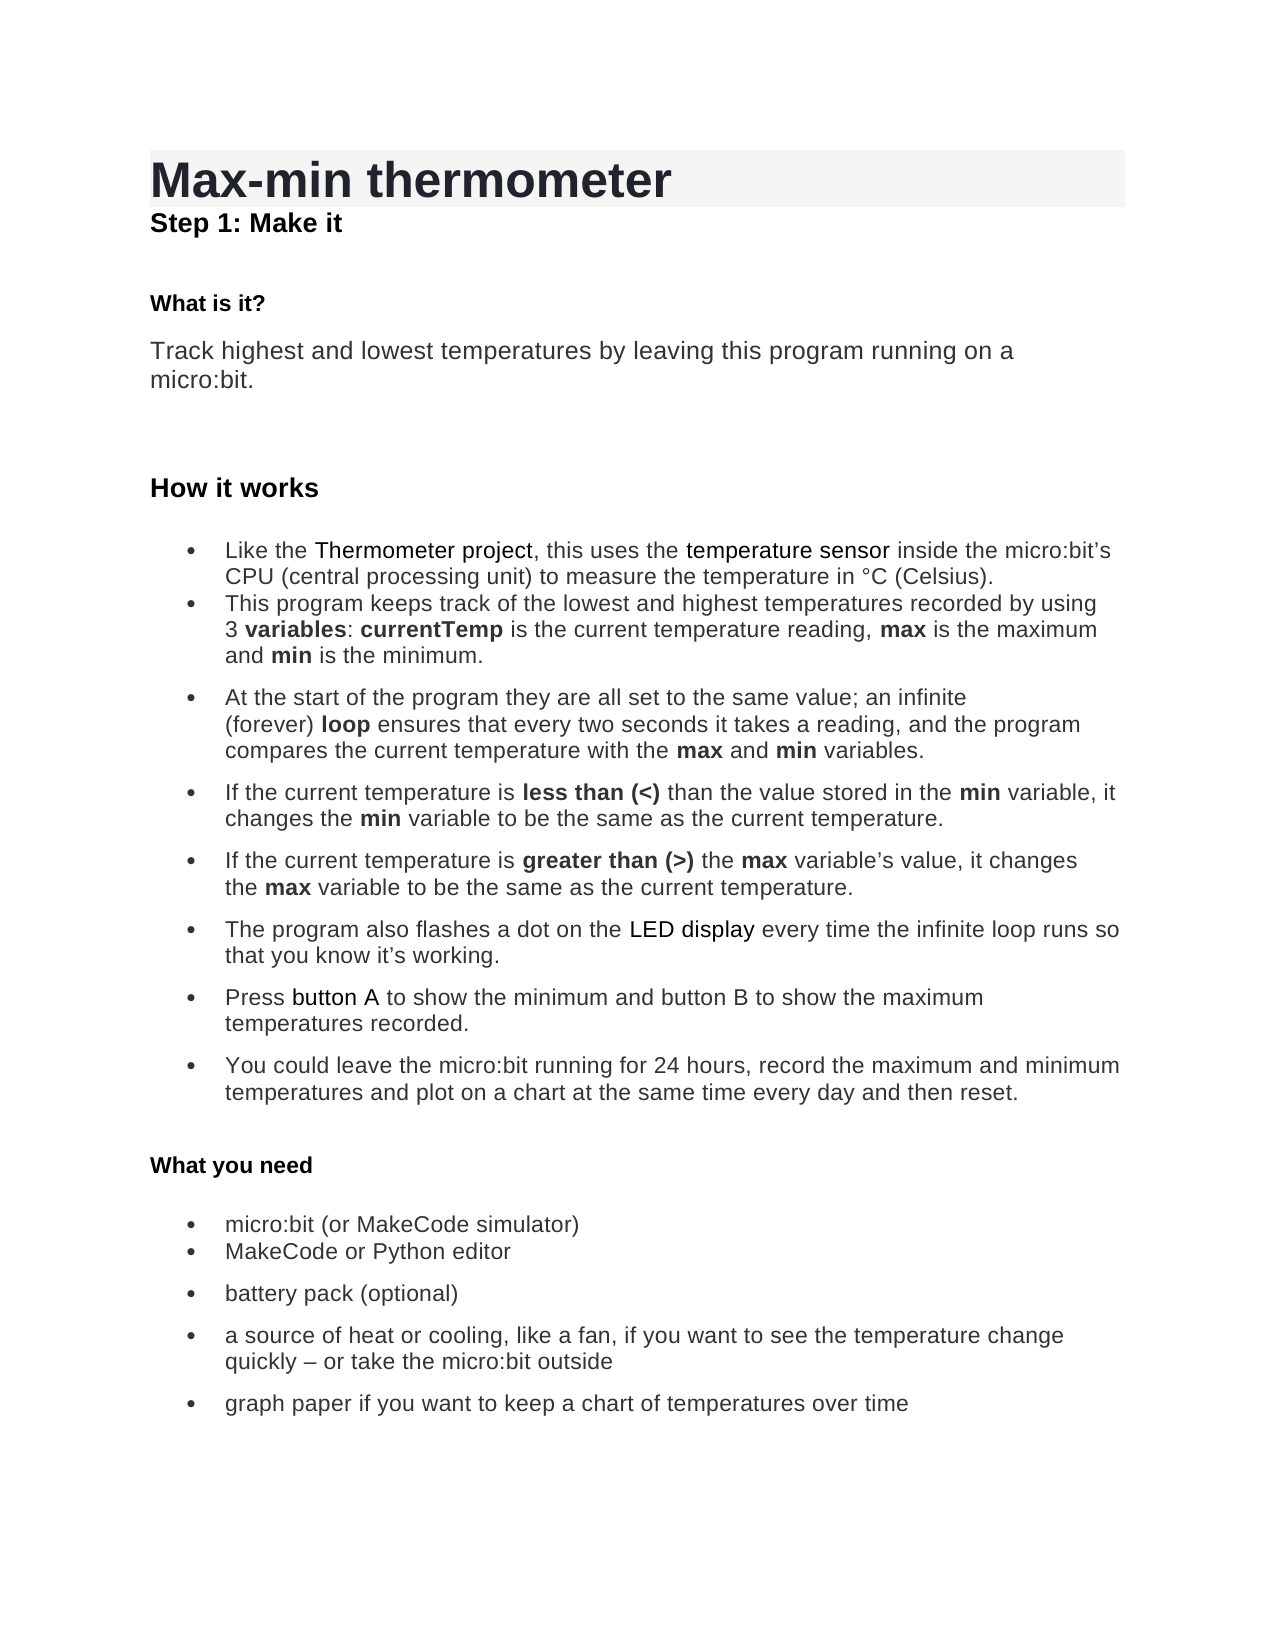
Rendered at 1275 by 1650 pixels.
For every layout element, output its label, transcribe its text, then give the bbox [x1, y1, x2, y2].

list This program keeps track of the lowest and highest temperatures recorded by using 3 variables: currentTemp is the current temperature reading, max is the maximum and min is the minimum. [187, 589, 1125, 669]
list If the current temperature is greater than (>) the max variable’s value, it changes the max variable to be the same as the current temperature. [187, 847, 1125, 900]
text Track highest and lowest temperatures by leaving this program running on a micro:bit. [150, 336, 1125, 394]
list Like the Thermometer project, this uses the temperature sensor inside the micro:bit’s CPU (central processing unit) to measure the temperature in °C (Celsius). [187, 537, 1125, 589]
list battery pack (optional) [187, 1279, 1125, 1306]
text Max-min thermometer [150, 150, 1125, 207]
list At the start of the program they are all set to the same value; an infinite (forever) loop ensures that every two seconds it takes a reading, and the program compares the current temperature with the max and min variables. [187, 684, 1125, 763]
list The program also flashes a dot on the LED display every time the infinite loop runs so that you know it’s working. [187, 916, 1125, 968]
list MakeCode or Python editor [187, 1238, 1125, 1264]
subtitle Step 1: Make it [150, 207, 1125, 239]
subtitle What you need [150, 1152, 1125, 1178]
list Press button A to show the minimum and button B to show the maximum temperatures recorded. [187, 984, 1125, 1037]
subtitle What is it? [150, 290, 1125, 317]
list micro:bit (or MakeCode simulator) [187, 1211, 1125, 1238]
list If the current temperature is less than (<) than the value stored in the min variable, it changes the min variable to be the same as the current temperature. [187, 779, 1125, 832]
list graph paper if you want to keep a chart of temperatures over time [187, 1390, 1125, 1416]
list You could leave the micro:bit running for 24 hours, record the maximum and minimum temperatures and plot on a chart at the same time every day and then reset. [187, 1052, 1125, 1105]
list a source of heat or cooling, like a fan, if you want to see the temperature change quickly – or take the micro:bit outside [187, 1322, 1125, 1374]
subtitle How it works [150, 472, 1125, 503]
